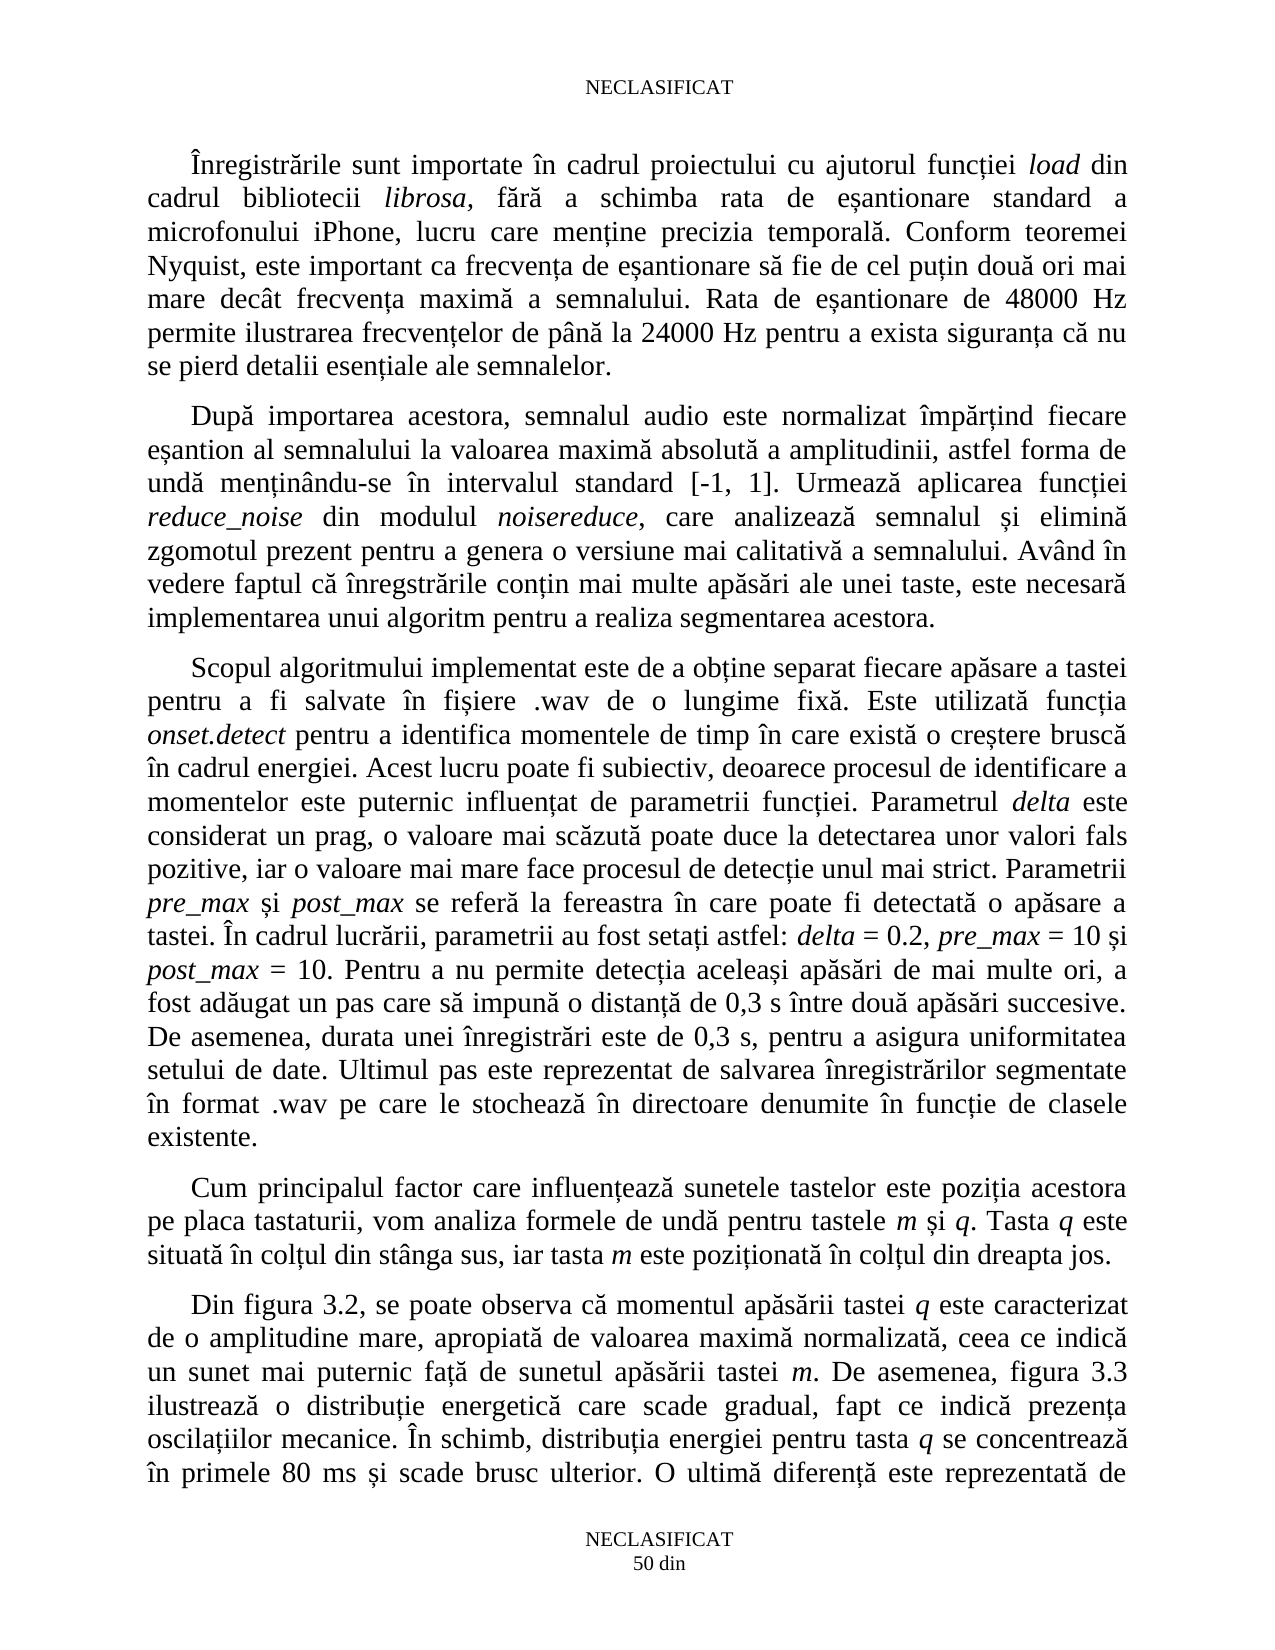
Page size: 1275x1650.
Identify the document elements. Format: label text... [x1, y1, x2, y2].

text După importarea acestora, semnalul audio este normalizat împărțind fiecare eșantion al semnalului la valoarea maximă absolută a amplitudinii, astfel forma de undă menținându-se în intervalul standard [-1, 1]. Urmează aplicarea funcției reduce_noise din modulul noisereduce, care analizează semnalul și elimină zgomotul prezent pentru a genera o versiune mai calitativă a semnalului. Având în vedere faptul că înregstrările conțin mai multe apăsări ale unei taste, este necesară implementarea unui algoritm pentru a realiza segmentarea acestora. [147, 398, 1128, 633]
text Scopul algoritmului implementat este de a obține separat fiecare apăsare a tastei pentru a fi salvate în fișiere .wav de o lungime fixă. Este utilizată funcția onset.detect pentru a identifica momentele de timp în care există o creștere bruscă în cadrul energiei. Acest lucru poate fi subiectiv, deoarece procesul de identificare a momentelor este puternic influențat de parametrii funcției. Parametrul delta este considerat un prag, o valoare mai scăzută poate duce la detectarea unor valori fals pozitive, iar o valoare mai mare face procesul de detecție unul mai strict. Parametrii pre_max și post_max se referă la fereastra în care poate fi detectată o apăsare a tastei. În cadrul lucrării, parametrii au fost setați astfel: delta = 0.2, pre_max = 10 și post_max = 10. Pentru a nu permite detecția aceleași apăsări de mai multe ori, a fost adăugat un pas care să impună o distanță de 0,3 s între două apăsări succesive. De asemenea, durata unei înregistrări este de 0,3 s, pentru a asigura uniformitatea setului de date. Ultimul pas este reprezentat de salvarea înregistrărilor segmentate în format .wav pe care le stochează în directoare denumite în funcție de clasele existente. [147, 650, 1128, 1153]
text Înregistrările sunt importate în cadrul proiectului cu ajutorul funcției load din cadrul bibliotecii librosa, fără a schimba rata de eșantionare standard a microfonului iPhone, lucru care menține precizia temporală. Conform teoremei Nyquist, este important ca frecvența de eșantionare să fie de cel puțin două ori mai mare decât frecvența maximă a semnalului. Rata de eșantionare de 48000 Hz permite ilustrarea frecvențelor de până la 24000 Hz pentru a exista siguranța că nu se pierd detalii esențiale ale semnalelor. [147, 147, 1128, 382]
